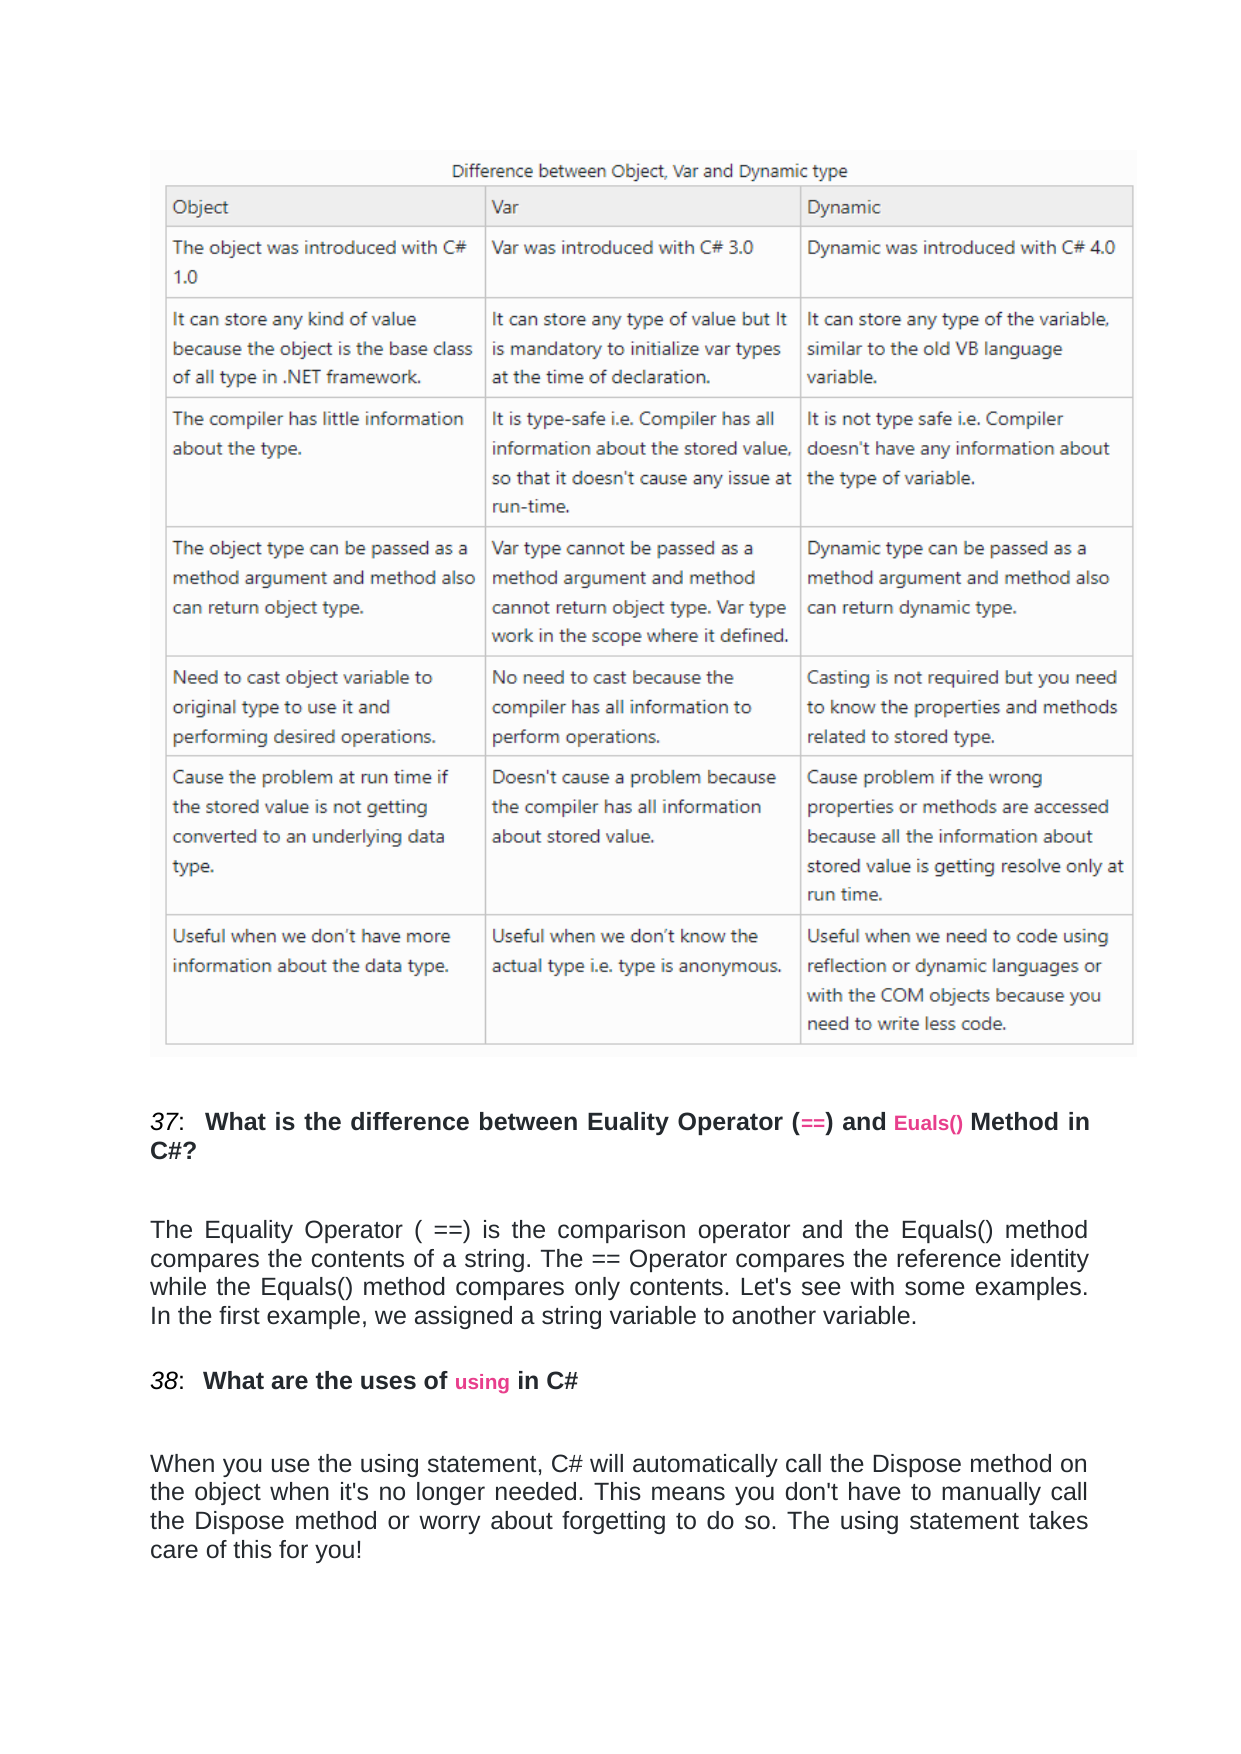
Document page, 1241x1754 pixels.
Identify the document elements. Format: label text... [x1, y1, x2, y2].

picture [150, 150, 1138, 1057]
text When you use the using statement, C# will automatically call the Dispose method on the object when it's no longer needed. This means you don't have to manually call the Dispose method or worry about forgetting to do so. The using statement takes care of this for you! [150, 1420, 1090, 1563]
text The Equality Operator ( ==) is the comparison operator and the Equals() method compares the contents of a string. The == Operator compares the reference identity while the Equals() method compares only contents. Let's see with some examples. In the first example, we assigned a string variable to another variable. [150, 1215, 1090, 1330]
text 37: What is the difference between Euality Operator (==) and Euals() Method in C#? [150, 1107, 1090, 1164]
text 38: What are the uses of using in C# [150, 1366, 1090, 1394]
